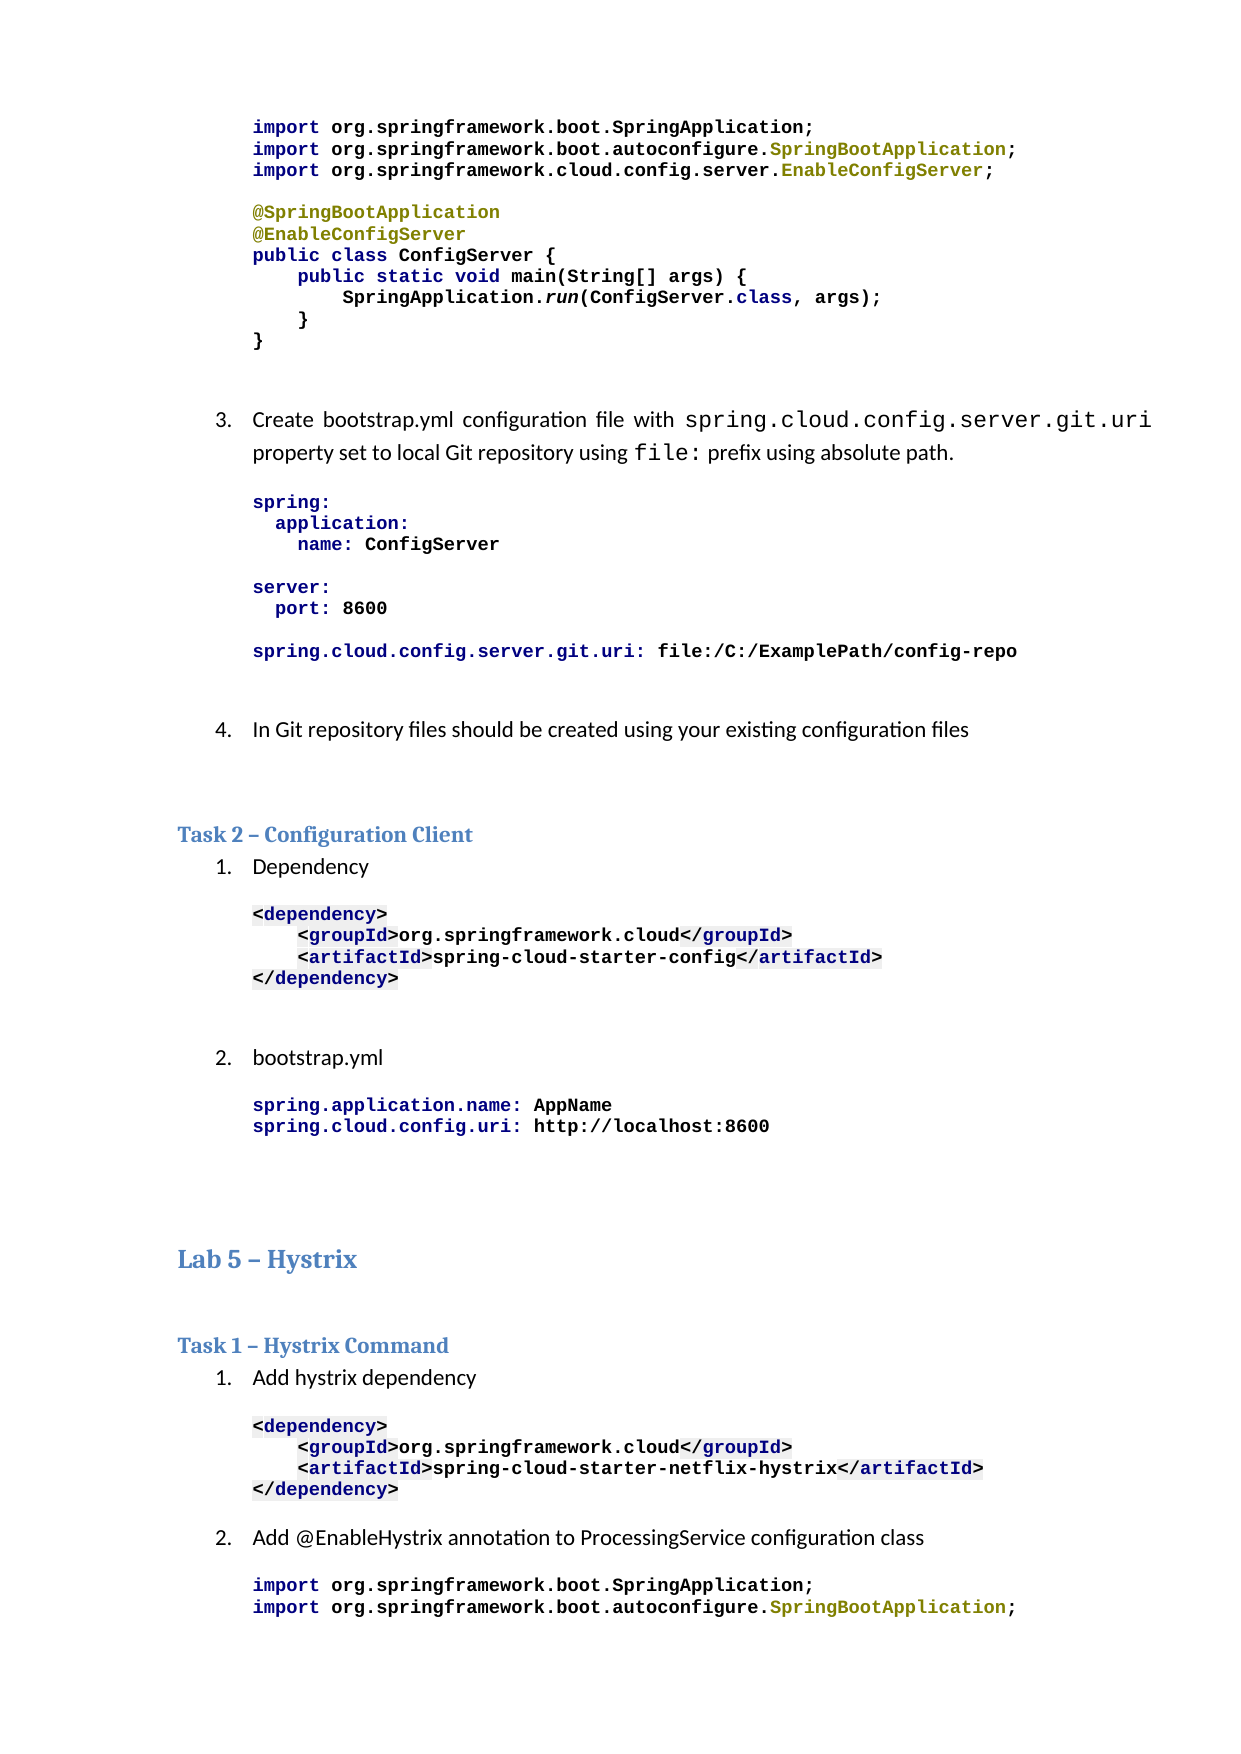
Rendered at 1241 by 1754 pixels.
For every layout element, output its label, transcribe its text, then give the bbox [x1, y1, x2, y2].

text <dependency> <groupId>org.springframework.cloud</groupId> <artifactId>spring-cloud-starter-config</artifactId> </dependency> [252, 905, 1152, 990]
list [252, 1576, 1152, 1619]
list Create bootstrap.yml configuration file with spring.cloud.config.server.git.uri property set to local Git repository using file: prefix using absolute path. [215, 405, 1152, 467]
text import org.springframework.boot.SpringApplication; import org.springframework.boot.autoconfigure.SpringBootApplication; import org.springframework.cloud.config.server.EnableConfigServer; @SpringBootApplication @EnableConfigServer public class ConfigServer { public static void main(String[] args) { SpringApplication.run(ConfigServer.class, args); } } [252, 118, 1152, 352]
text <dependency> <groupId>org.springframework.cloud</groupId> <artifactId>spring-cloud-starter-netflix-hystrix</artifactId> </dependency> [387, 1416, 1152, 1501]
subtitle Task 2 – Configuration Client [177, 822, 1152, 848]
text spring: application: name: ConfigServer server: port: 8600 spring.cloud.config.server.git.uri: file:/C:/ExamplePath/config-repo [252, 493, 1152, 663]
subtitle Lab 5 – Hystrix [177, 1244, 1152, 1276]
list Add @EnableHystrix annotation to ProcessingService configuration class [215, 1523, 1152, 1551]
list In Git repository files should be created using your existing configuration files [215, 716, 1152, 744]
list bootstrap.yml [215, 1043, 1152, 1071]
list Dependency [215, 852, 1152, 880]
list Add hystrix dependency [215, 1363, 1152, 1391]
subtitle Task 1 – Hystrix Command [177, 1333, 1152, 1359]
text spring.application.name: AppName spring.cloud.config.uri: http://localhost:8600 [252, 1096, 1152, 1138]
